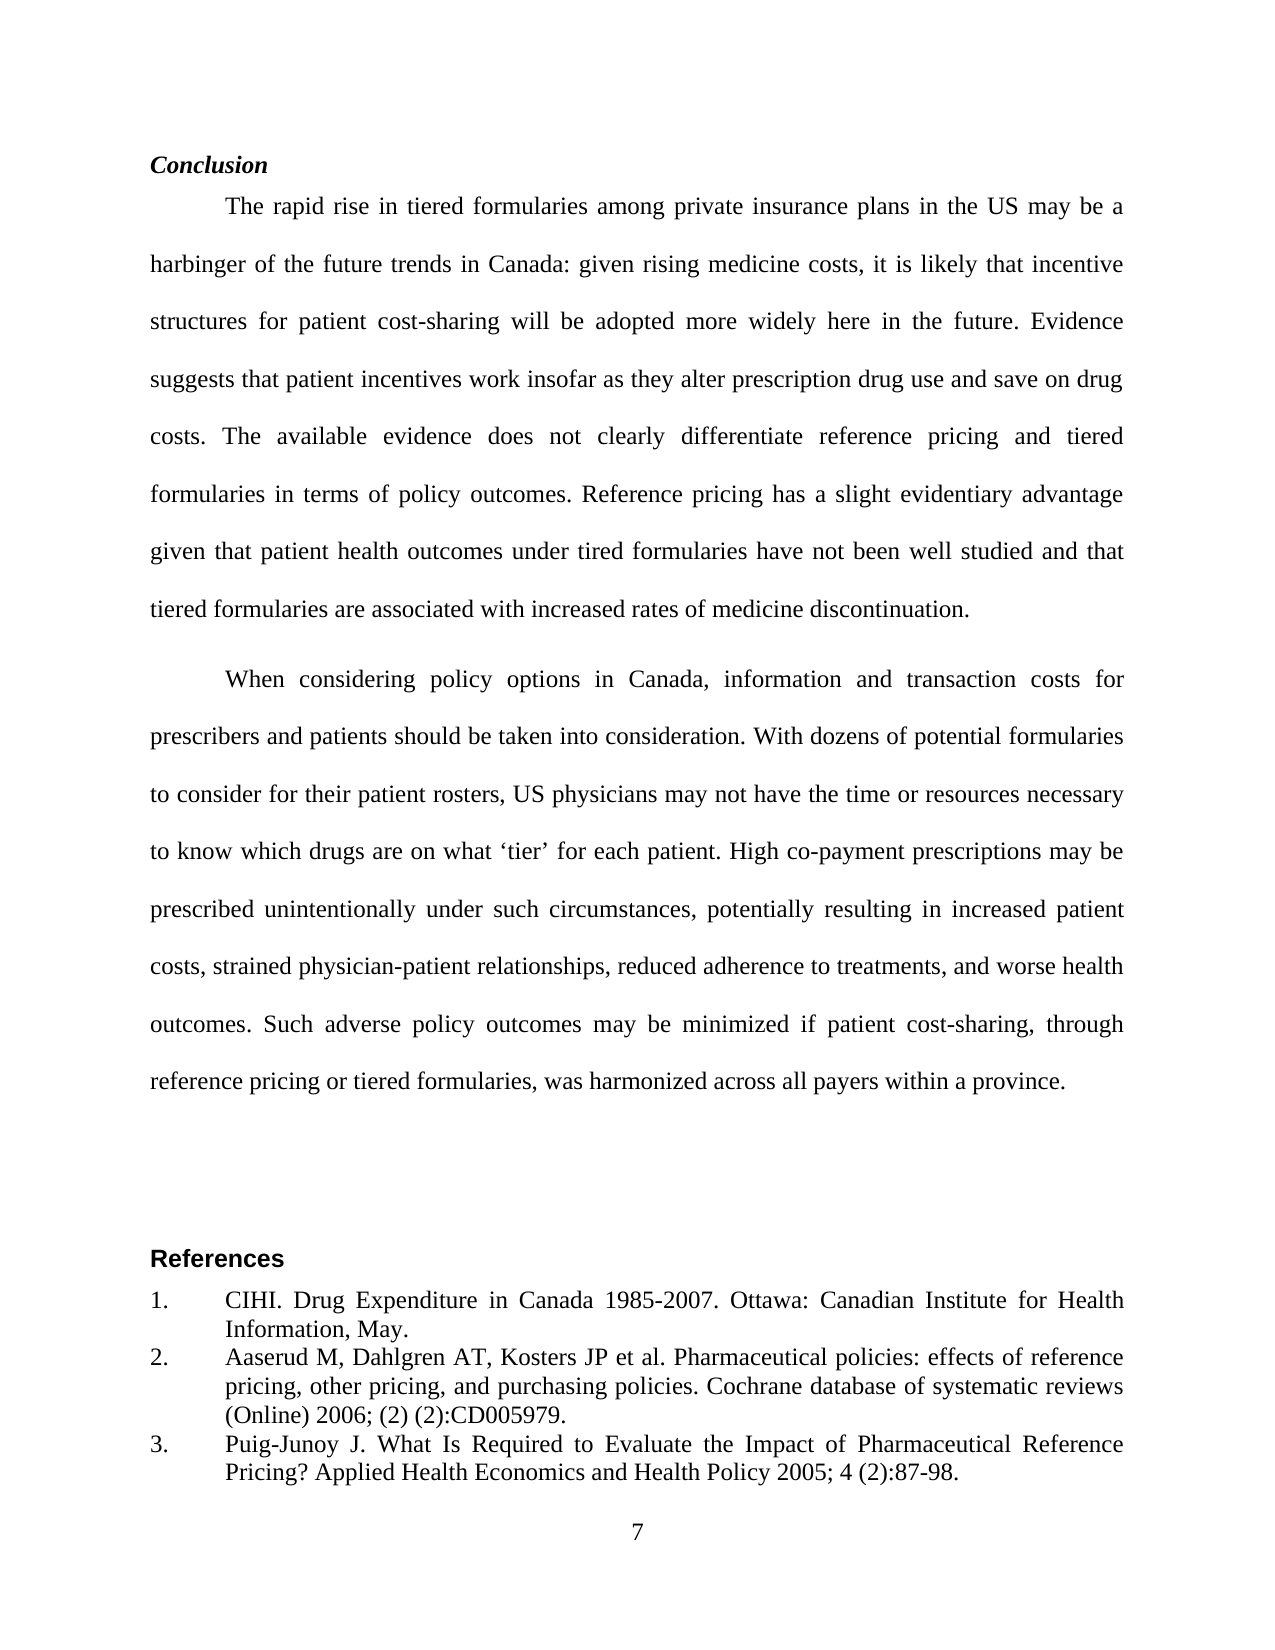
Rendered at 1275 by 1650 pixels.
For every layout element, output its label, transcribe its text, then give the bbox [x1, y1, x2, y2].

text 3. Puig-Junoy J. What Is Required to Evaluate the Impact of Pharmaceutical Reference Pricing? Applied Health Economics and Health Policy 2005; 4 (2):87-98. [150, 1429, 1125, 1486]
text 2. Aaserud M, Dahlgren AT, Kosters JP et al. Pharmaceutical policies: effects of reference pricing, other pricing, and purchasing policies. Cochrane database of systematic reviews (Online) 2006; (2) (2):CD005979. [150, 1342, 1125, 1429]
subtitle References [150, 1244, 1125, 1272]
text The rapid rise in tiered formularies among private insurance plans in the US may be a harbinger of the future trends in Canada: given rising medicine costs, it is likely that incentive structures for patient cost-sharing will be adopted more widely here in the future. Evidence suggests that patient incentives work insofar as they alter prescription drug use and save on drug costs. The available evidence does not clearly differentiate reference pricing and tiered formularies in terms of policy outcomes. Reference pricing has a slight evidentiary advantage given that patient health outcomes under tired formularies have not been well studied and that tiered formularies are associated with increased rates of medicine discontinuation. [150, 191, 1125, 622]
text When considering policy options in Canada, information and transaction costs for prescribers and patients should be taken into consideration. With dozens of potential formularies to consider for their patient rosters, US physicians may not have the time or resources necessary to know which drugs are on what ‘tier’ for each patient. High co-payment prescriptions may be prescribed unintentionally under such circumstances, potentially resulting in increased patient costs, strained physician-patient relationships, reduced adherence to treatments, and worse health outcomes. Such adverse policy outcomes may be minimized if patient cost-sharing, through reference pricing or tiered formularies, was harmonized across all payers within a province. [150, 664, 1125, 1095]
subtitle Conclusion [150, 150, 1125, 179]
text 1. CIHI. Drug Expenditure in Canada 1985-2007. Ottawa: Canadian Institute for Health Information, May. [150, 1285, 1125, 1342]
